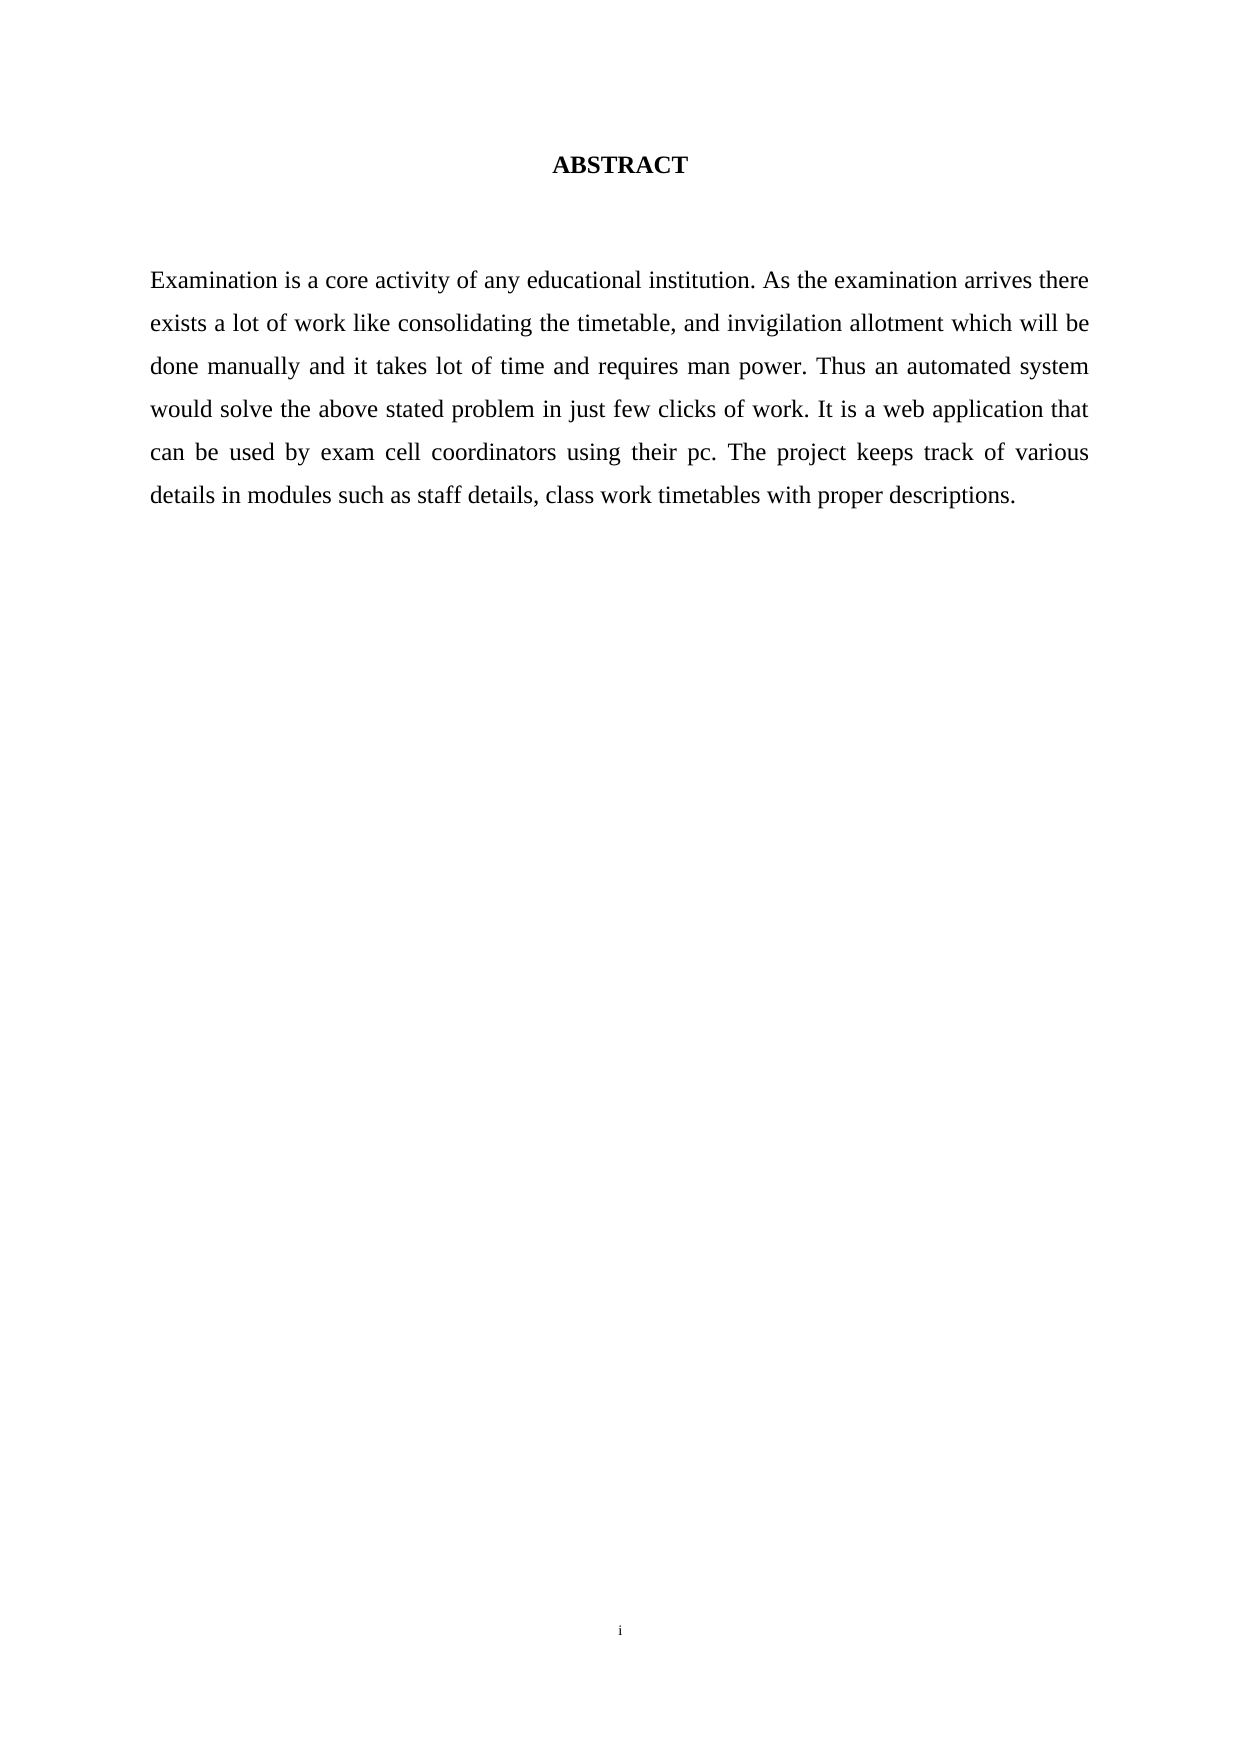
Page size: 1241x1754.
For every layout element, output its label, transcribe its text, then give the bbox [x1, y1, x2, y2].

text ABSTRACT [150, 150, 1090, 179]
text Examination is a core activity of any educational institution. As the examination arrives there exists a lot of work like consolidating the timetable, and invigilation allotment which will be done manually and it takes lot of time and requires man power. Thus an automated system would solve the above stated problem in just few clicks of work. It is a web application that can be used by exam cell coordinators using their pc. The project keeps track of various details in modules such as staff details, class work timetables with proper descriptions. [150, 265, 1090, 509]
